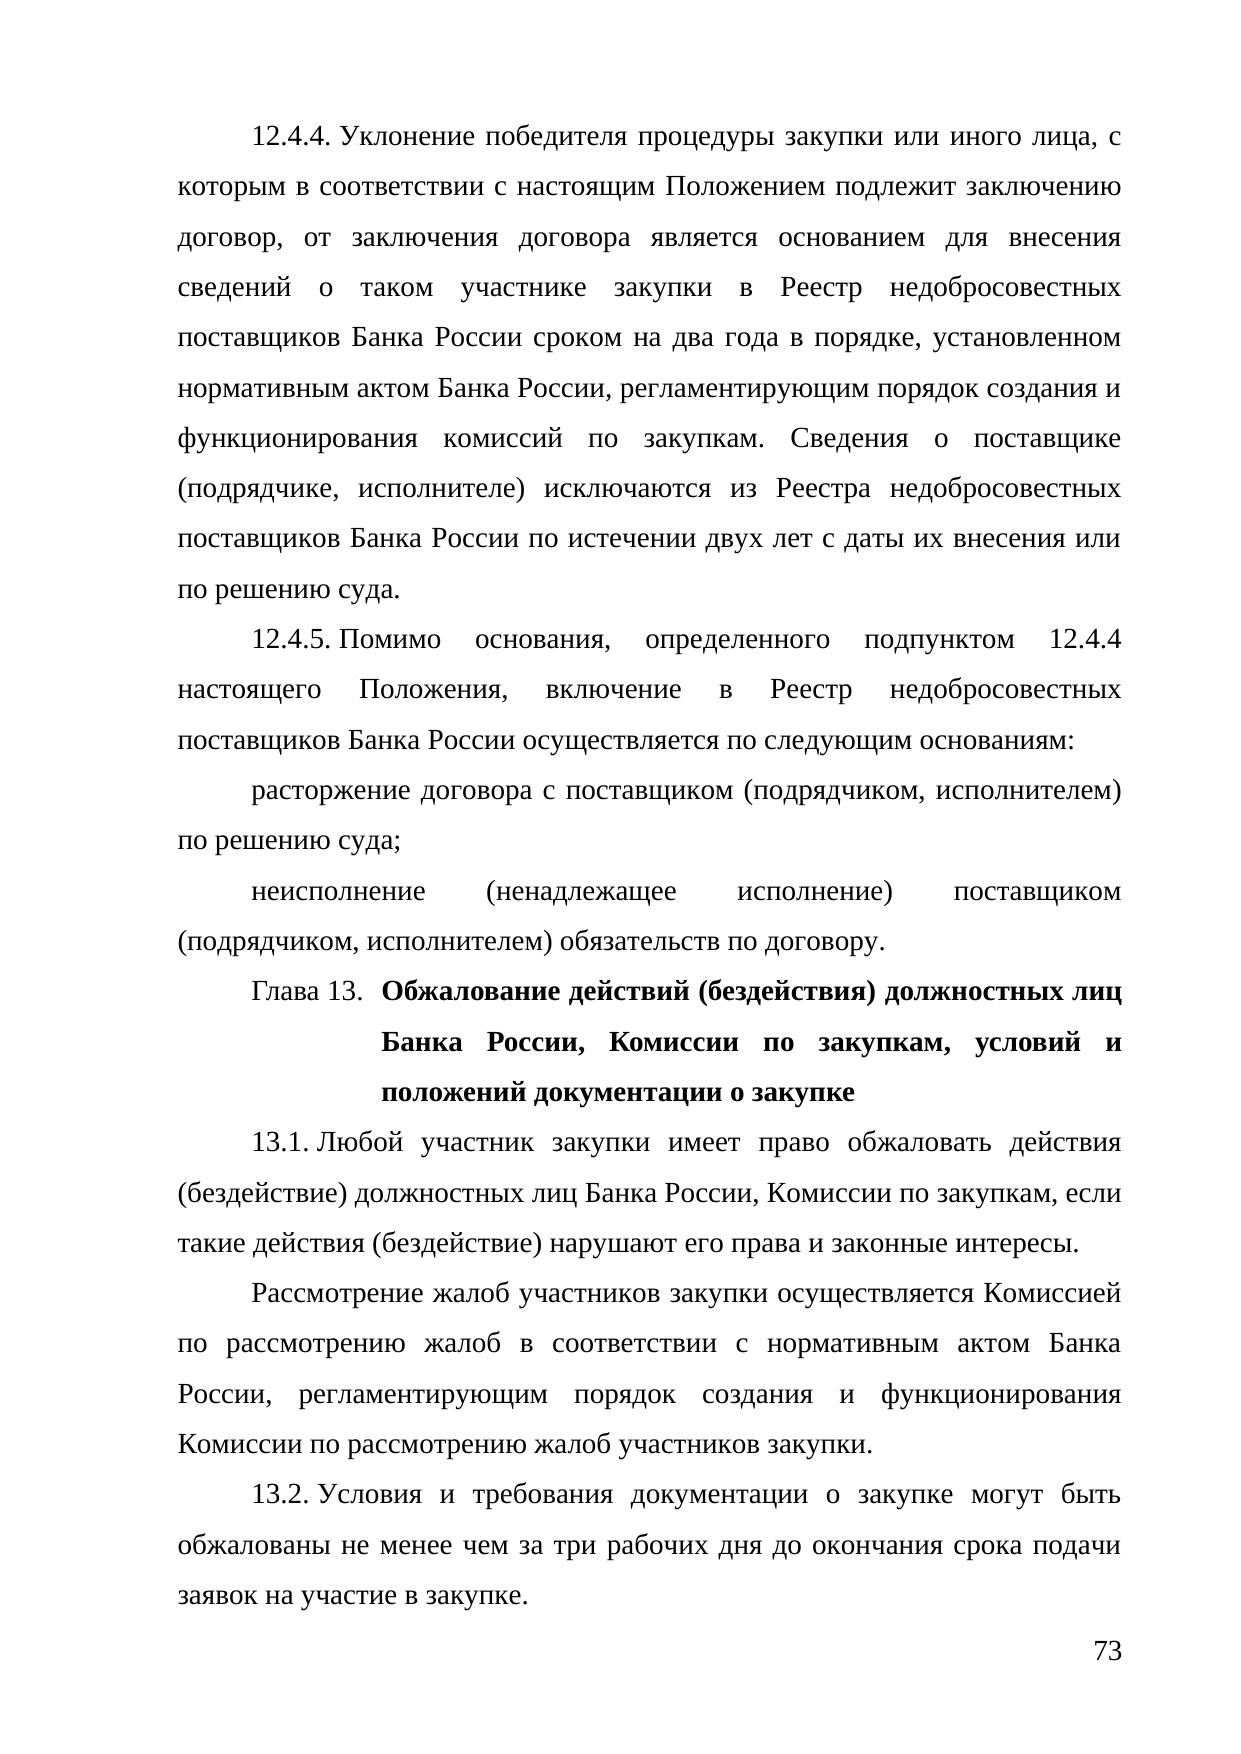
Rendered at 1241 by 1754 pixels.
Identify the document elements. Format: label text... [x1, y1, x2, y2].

text неисполнение (ненадлежащее исполнение) поставщиком (подрядчиком, исполнителем) обязательств по договору. [177, 873, 1122, 957]
text 12.4.5. Помимо основания, определенного подпунктом 12.4.4 настоящего Положения, включение в Реестр недобросовестных поставщиков Банка России осуществляется по следующим основаниям: [177, 621, 1122, 755]
list Рассмотрение жалоб участников закупки осуществляется Комиссией по рассмотрению жалоб в соответствии с нормативным актом Банка России, регламентирующим порядок создания и функционирования Комиссии по рассмотрению жалоб участников закупки. [177, 1275, 1122, 1460]
subtitle Глава 13. Обжалование действий (бездействия) должностных лиц Банка России, Комиссии по закупкам, условий и положений документации о закупке [251, 973, 1122, 1108]
text 12.4.4. Уклонение победителя процедуры закупки или иного лица, с которым в соответствии с настоящим Положением подлежит заключению договор, от заключения договора является основанием для внесения сведений о таком участнике закупки в Реестр недобросовестных поставщиков Банка России сроком на два года в порядке, установленном нормативным актом Банка России, регламентирующим порядок создания и функционирования комиссий по закупкам. Сведения о поставщике (подрядчике, исполнителе) исключаются из Реестра недобросовестных поставщиков Банка России по истечении двух лет с даты их внесения или по решению суда. [177, 118, 1122, 604]
text расторжение договора с поставщиком (подрядчиком, исполнителем) по решению суда; [177, 772, 1122, 856]
text 13.1. Любой участник закупки имеет право обжаловать действия (бездействие) должностных лиц Банка России, Комиссии по закупкам, если такие действия (бездействие) нарушают его права и законные интересы. [177, 1124, 1122, 1258]
text 13.2. Условия и требования документации о закупке могут быть обжалованы не менее чем за три рабочих дня до окончания срока подачи заявок на участие в закупке. [177, 1477, 1122, 1611]
